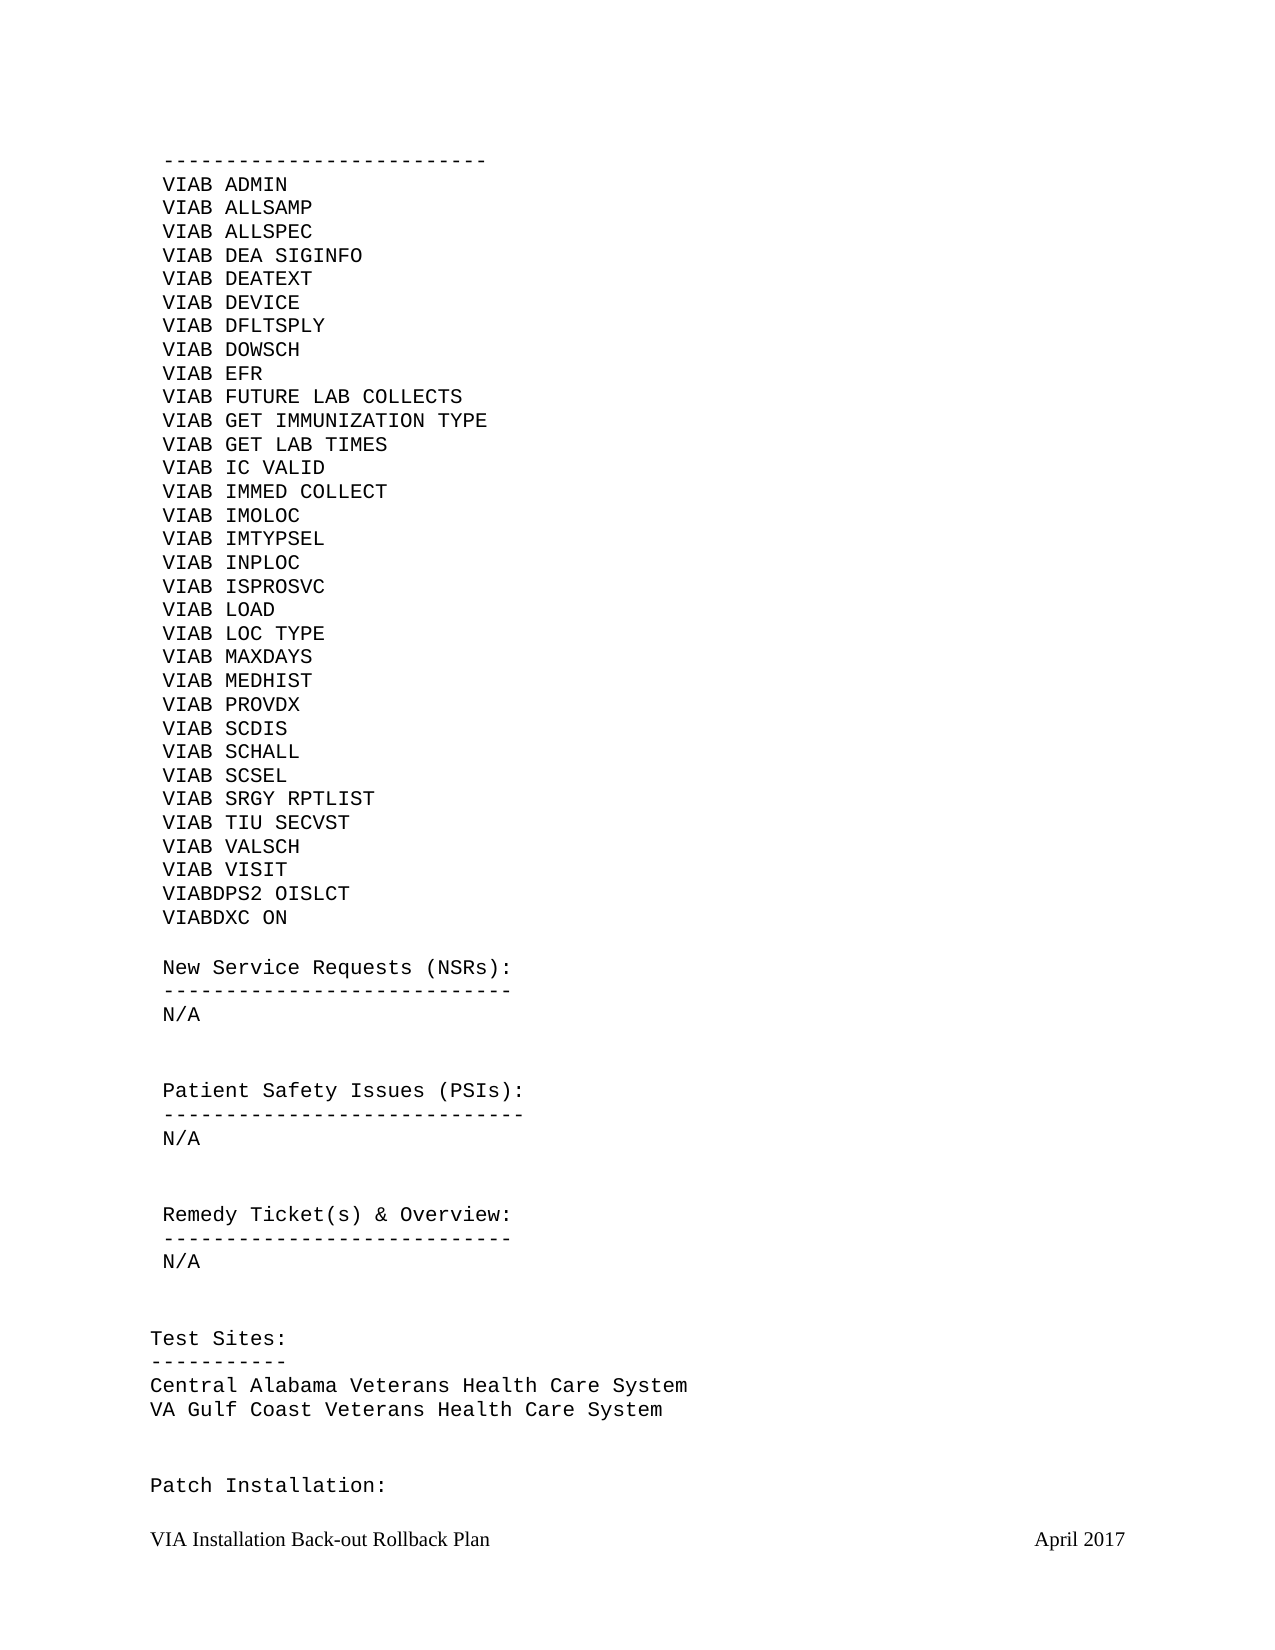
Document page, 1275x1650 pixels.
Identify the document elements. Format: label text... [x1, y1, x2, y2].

text VIAB ALLSPEC [150, 221, 1125, 244]
text N/A [150, 1004, 1125, 1028]
text VIAB DEVICE [150, 292, 1125, 316]
text VIAB LOC TYPE [150, 623, 1125, 647]
text N/A [150, 1251, 1125, 1275]
text VA Gulf Coast Veterans Health Care System [150, 1398, 1125, 1422]
text VIAB DFLTSPLY [150, 316, 1125, 339]
text VIAB MEDHIST [150, 670, 1125, 694]
text VIAB ISPROSVC [150, 576, 1125, 599]
text VIAB FUTURE LAB COLLECTS [150, 386, 1125, 410]
text -------------------------- [150, 150, 1125, 174]
text VIAB DEA SIGINFO [150, 244, 1125, 268]
text ----------- [150, 1351, 1125, 1375]
text VIAB EFR [150, 363, 1125, 386]
text VIAB GET IMMUNIZATION TYPE [150, 410, 1125, 434]
text VIAB IMOLOC [150, 505, 1125, 528]
text VIAB IMMED COLLECT [150, 481, 1125, 505]
text VIAB SRGY RPTLIST [150, 788, 1125, 812]
text New Service Requests (NSRs): [150, 957, 1125, 980]
text VIABDXC ON [150, 907, 1125, 930]
text Patient Safety Issues (PSIs): [150, 1080, 1125, 1104]
text Remedy Ticket(s) & Overview: [150, 1204, 1125, 1228]
text Central Alabama Veterans Health Care System [150, 1375, 1125, 1398]
text VIAB ALLSAMP [150, 197, 1125, 221]
text VIAB MAXDAYS [150, 647, 1125, 670]
text VIAB GET LAB TIMES [150, 434, 1125, 457]
text VIAB SCDIS [150, 717, 1125, 741]
text ---------------------------- [150, 980, 1125, 1004]
text Test Sites: [150, 1328, 1125, 1351]
text VIAB TIU SECVST [150, 812, 1125, 836]
text VIAB IC VALID [150, 457, 1125, 481]
text ----------------------------- [150, 1104, 1125, 1128]
text VIAB IMTYPSEL [150, 528, 1125, 552]
text VIAB ADMIN [150, 174, 1125, 197]
text VIABDPS2 OISLCT [150, 883, 1125, 907]
text VIAB VALSCH [150, 836, 1125, 859]
text N/A [150, 1128, 1125, 1151]
text ---------------------------- [150, 1228, 1125, 1251]
text Patch Installation: [150, 1475, 1125, 1498]
text VIAB LOAD [150, 599, 1125, 623]
text VIAB PROVDX [150, 694, 1125, 717]
text VIAB VISIT [150, 859, 1125, 883]
text VIAB SCHALL [150, 741, 1125, 765]
text VIAB DOWSCH [150, 339, 1125, 363]
text VIAB DEATEXT [150, 268, 1125, 292]
text VIAB INPLOC [150, 552, 1125, 576]
text VIAB SCSEL [150, 765, 1125, 788]
